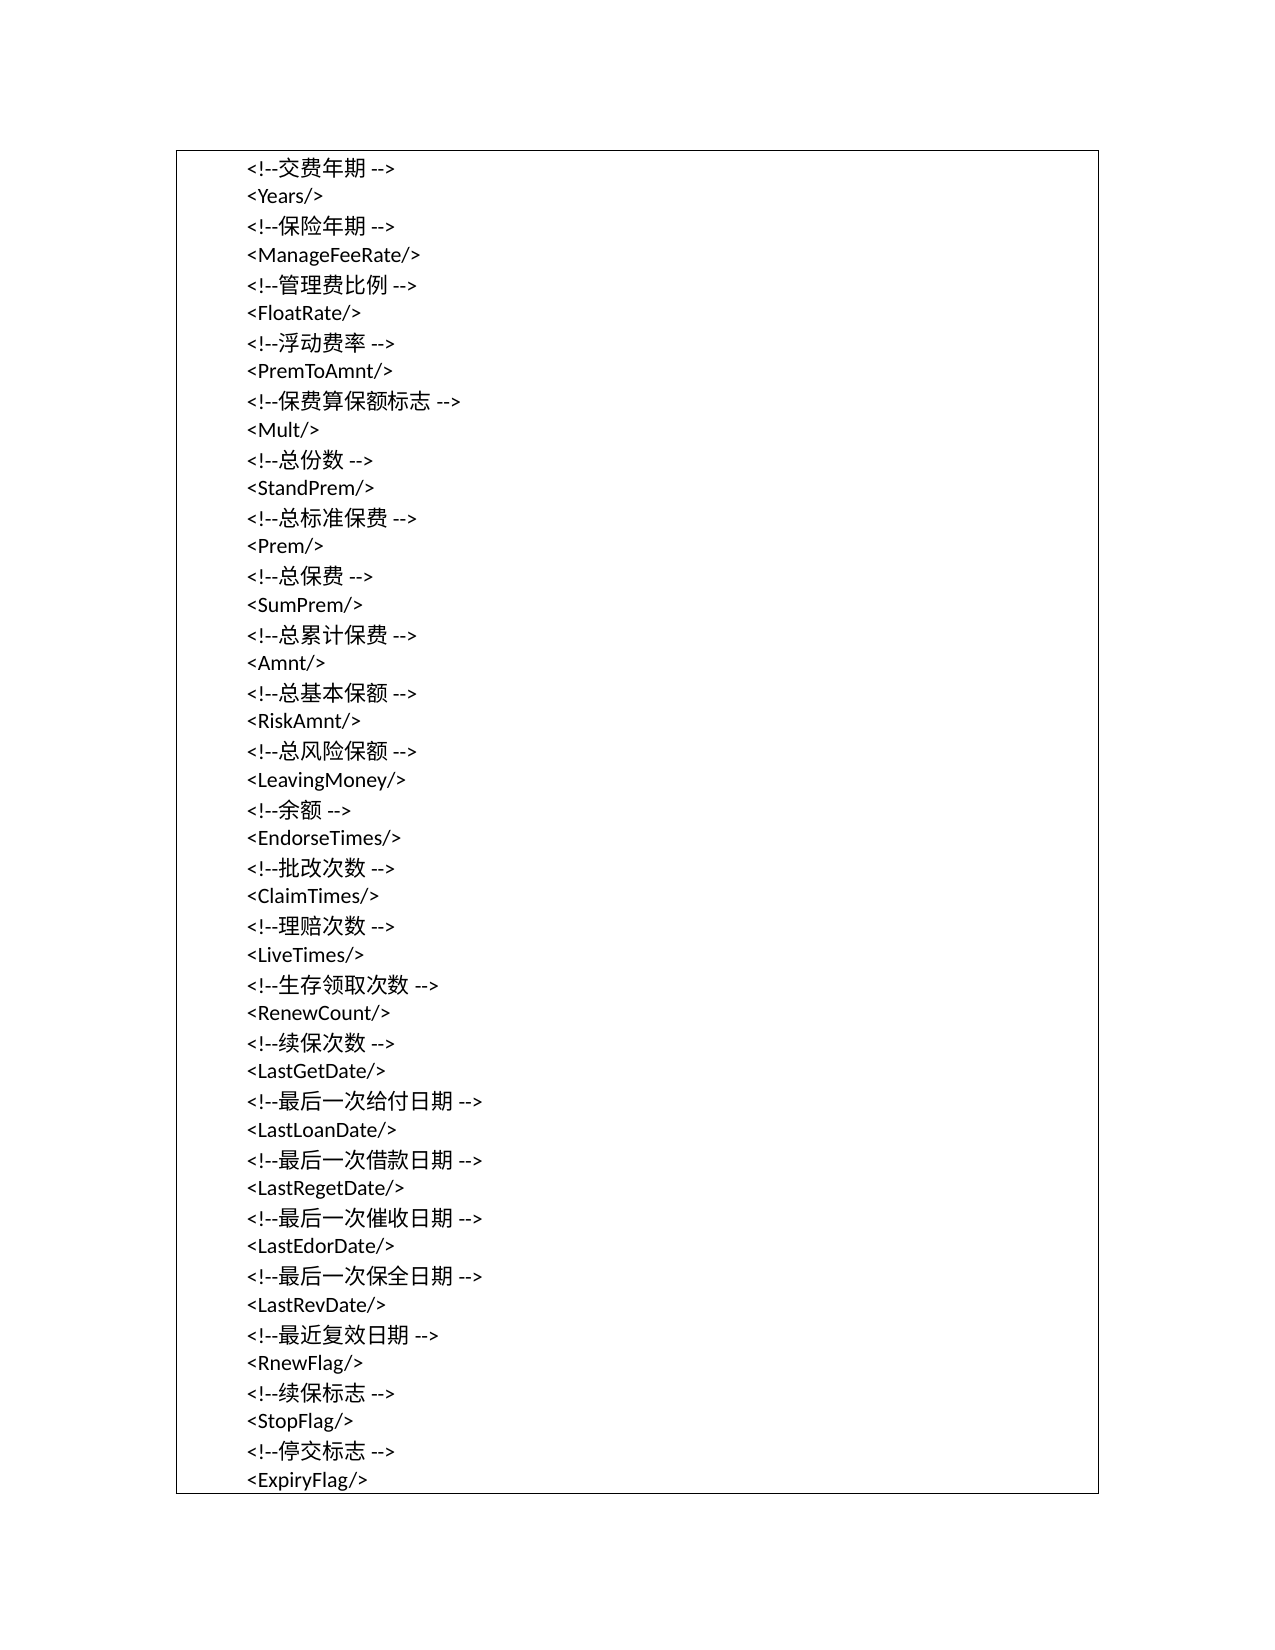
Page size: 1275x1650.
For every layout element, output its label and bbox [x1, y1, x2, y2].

table_header [177, 151, 1098, 1493]
